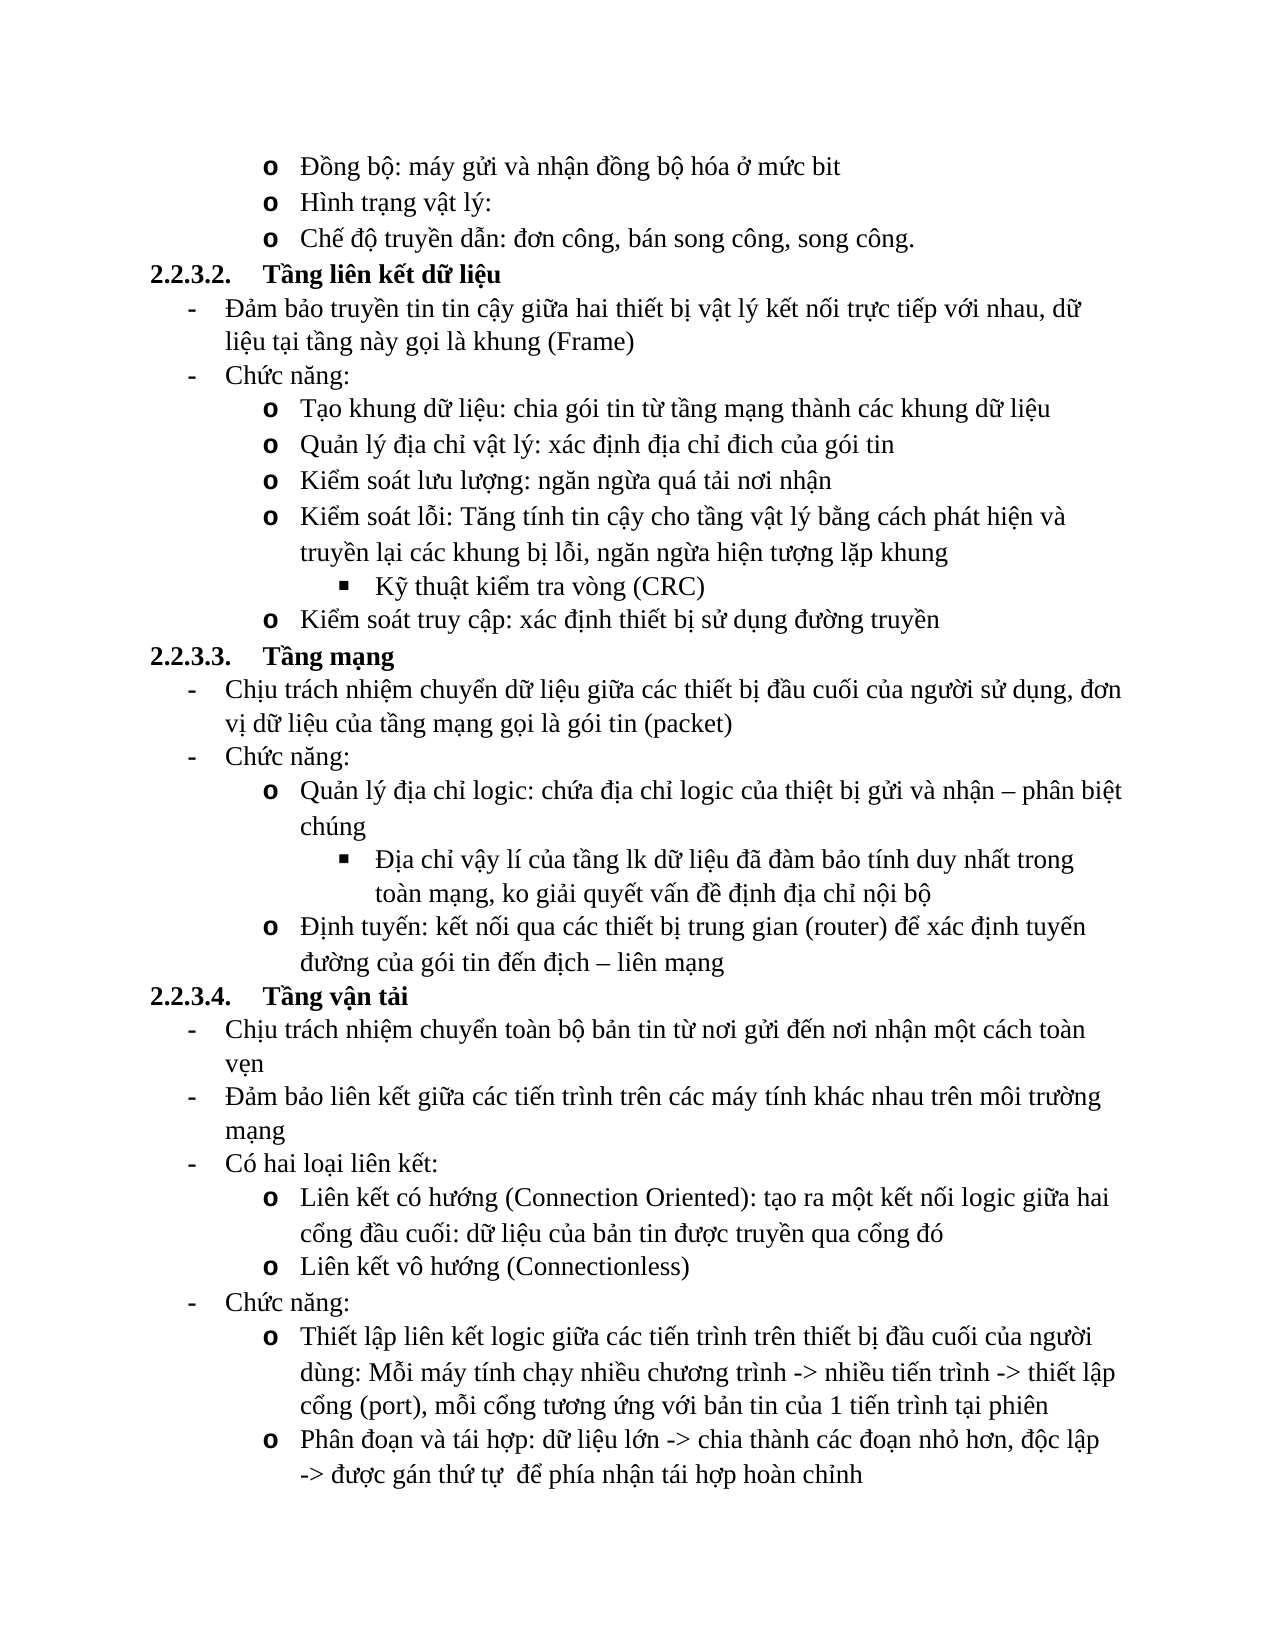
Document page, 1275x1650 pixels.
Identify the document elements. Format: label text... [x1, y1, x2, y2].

list Tầng liên kết dữ liệu [150, 258, 1125, 289]
list Quản lý địa chỉ vật lý: xác định địa chỉ đich của gói tin [262, 428, 1125, 462]
list Thiết lập liên kết logic giữa các tiến trình trên thiết bị đầu cuối của người dùng: Mỗi máy tính chạy nhiều chương trình -> nhiều tiến trình -> thiết lập cổng (port), mỗi cổng tương ứng với bản tin của 1 tiến trình tại phiên [262, 1320, 1125, 1420]
list Địa chỉ vậy lí của tầng lk dữ liệu đã đàm bảo tính duy nhất trong toàn mạng, ko giải quyết vấn đề định địa chỉ nội bộ [337, 843, 1125, 908]
list Tầng mạng [150, 639, 1125, 671]
list Chức năng: [187, 359, 1125, 390]
list Có hai loại liên kết: [187, 1147, 1125, 1178]
list Kiểm soát lưu lượng: ngăn ngừa quá tải nơi nhận [262, 464, 1125, 498]
list Quản lý địa chỉ logic: chứa địa chỉ logic của thiệt bị gửi và nhận – phân biệt chúng [262, 774, 1125, 841]
list Đảm bảo truyền tin tin cậy giữa hai thiết bị vật lý kết nối trực tiếp với nhau, dữ liệu tại tầng này gọi là khung (Frame) [187, 292, 1125, 356]
list Phân đoạn và tái hợp: dữ liệu lớn -> chia thành các đoạn nhỏ hơn, độc lập -> được gán thứ tự để phía nhận tái hợp hoàn chỉnh [262, 1423, 1125, 1490]
list Chịu trách nhiệm chuyển dữ liệu giữa các thiết bị đầu cuối của người sử dụng, đơn vị dữ liệu của tầng mạng gọi là gói tin (packet) [187, 673, 1125, 738]
list Chức năng: [187, 1286, 1125, 1317]
list Kiểm soát lỗi: Tăng tính tin cậy cho tầng vật lý bằng cách phát hiện và truyền lại các khung bị lỗi, ngăn ngừa hiện tượng lặp khung [262, 500, 1125, 567]
list Tầng vận tải [150, 980, 1125, 1011]
list Đảm bảo liên kết giữa các tiến trình trên các máy tính khác nhau trên môi trường mạng [187, 1080, 1125, 1145]
list Chịu trách nhiệm chuyển toàn bộ bản tin từ nơi gửi đến nơi nhận một cách toàn vẹn [187, 1013, 1125, 1078]
list Chế độ truyền dẫn: đơn công, bán song công, song công. [262, 222, 1125, 256]
list Tạo khung dữ liệu: chia gói tin từ tầng mạng thành các khung dữ liệu [262, 392, 1125, 426]
list Kỹ thuật kiểm tra vòng (CRC) [337, 570, 1125, 601]
list Định tuyến: kết nối qua các thiết bị trung gian (router) để xác định tuyến đường của gói tin đến địch – liên mạng [262, 910, 1125, 977]
list Chức năng: [187, 740, 1125, 771]
list Liên kết vô hướng (Connectionless) [262, 1250, 1125, 1284]
list Kiểm soát truy cập: xác định thiết bị sử dụng đường truyền [262, 603, 1125, 637]
list Đồng bộ: máy gửi và nhận đồng bộ hóa ở mức bit [262, 150, 1125, 183]
list Liên kết có hướng (Connection Oriented): tạo ra một kết nối logic giữa hai cổng đầu cuối: dữ liệu của bản tin được truyền qua cổng đó [262, 1181, 1125, 1248]
list Hình trạng vật lý: [262, 186, 1125, 219]
